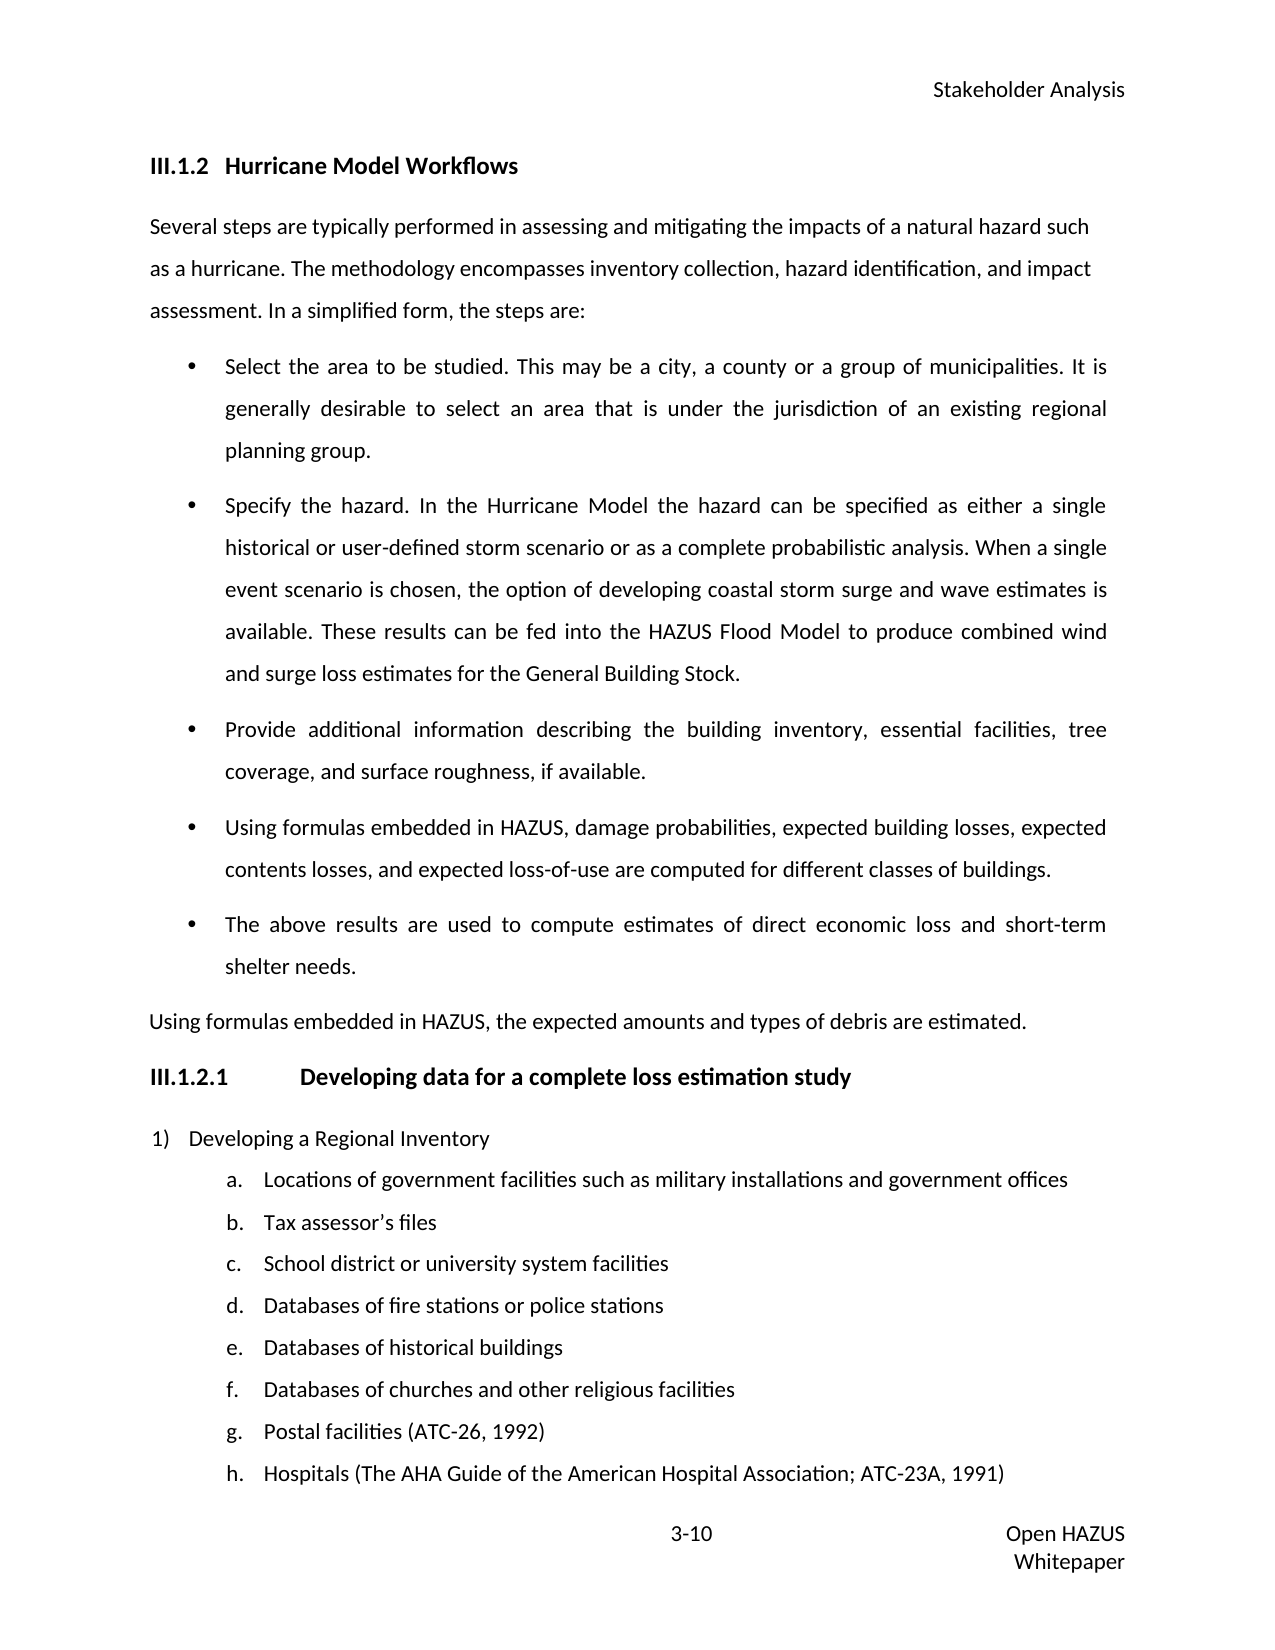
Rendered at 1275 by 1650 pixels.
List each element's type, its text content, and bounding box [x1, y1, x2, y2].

list Databases of churches and other religious facilities [226, 1376, 1125, 1403]
list Databases of historical buildings [226, 1333, 1125, 1362]
list Postal facilities (ATC-26, 1992) [226, 1417, 1125, 1446]
list Using formulas embedded in HAZUS, damage probabilities, expected building losses, expected contents losses, and expected loss-of-use are computed for different classes of buildings. [187, 812, 1109, 883]
text III.1.2 Hurricane Model Workflows [150, 150, 1125, 181]
text Using formulas embedded in HAZUS, the expected amounts and types of debris are estimated. [149, 1007, 1119, 1035]
list School district or university system facilities [226, 1249, 1125, 1278]
list Developing a Regional Inventory [151, 1124, 1125, 1152]
text III.1.2.1 Developing data for a complete loss estimation study [150, 1061, 1125, 1092]
list Select the area to be studied. This may be a city, a county or a group of municipalities. It is generally desirable to select an area that is under the jurisdiction of an existing regional planning group. [187, 351, 1109, 464]
list Specify the hazard. In the Hurricane Model the hazard can be specified as either a single historical or user-defined storm scenario or as a complete probabilistic analysis. When a single event scenario is chosen, the option of developing coastal storm surge and wave estimates is available. These results can be fed into the HAZUS Flood Model to produce combined wind and surge loss estimates for the General Building Stock. [187, 490, 1109, 687]
list Databases of fire stations or police stations [226, 1292, 1125, 1319]
list Provide additional information describing the building inventory, essential facilities, tree coverage, and surface roughness, if available. [187, 714, 1109, 785]
list Locations of government facilities such as military installations and government offices [226, 1166, 1125, 1194]
text Several steps are typically performed in assessing and mitigating the impacts of a natural hazard such as a hurricane. The methodology encompasses inventory collection, hazard identification, and impact assessment. In a simplified form, the steps are: [149, 212, 1109, 324]
list Tax assessor’s files [226, 1208, 1125, 1236]
list The above results are used to compute estimates of direct economic loss and short-term shelter needs. [187, 909, 1109, 980]
list Hospitals (The AHA Guide of the American Hospital Association; ATC-23A, 1991) [226, 1459, 1125, 1487]
